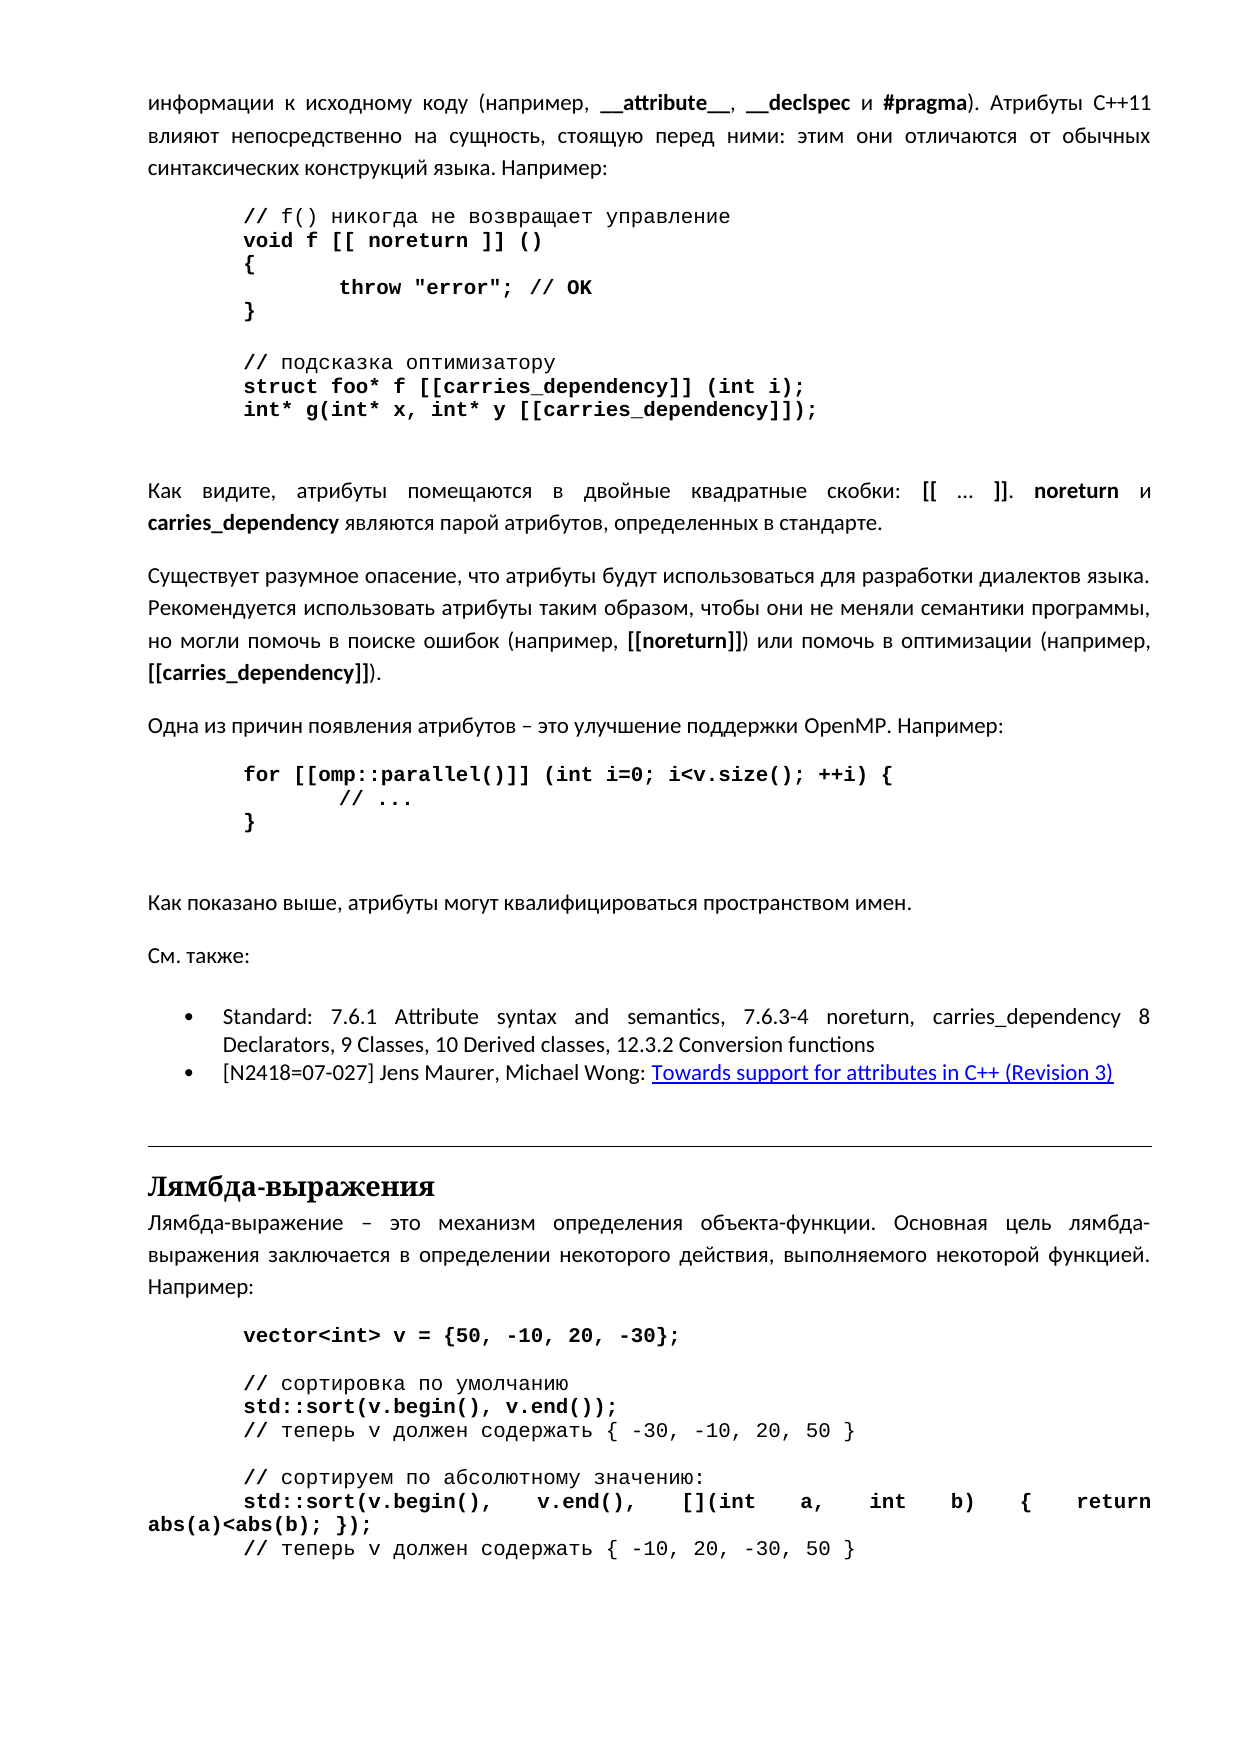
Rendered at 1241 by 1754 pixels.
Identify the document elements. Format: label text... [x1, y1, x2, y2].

list [N2418=07-027] Jens Maurer, Michael Wong: Towards support for attributes in C++ (Revision 3) [185, 1058, 1152, 1086]
text См. также: [148, 941, 1152, 969]
text std::sort(v.begin(), v.end(), [](int a, int b) { return abs(a)<abs(b); }); [148, 1491, 1152, 1538]
text int* g(int* x, int* y [[carries_dependency]]); [148, 399, 1152, 423]
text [148, 88, 1152, 181]
text struct foo* f [[carries_dependency]] (int i); [148, 376, 1152, 399]
text // теперь v должен содержать { -30, -10, 20, 50 } [148, 1420, 1152, 1443]
text // сортировка по умолчанию [148, 1373, 1152, 1396]
text for [[omp::parallel()]] (int i=0; i<v.size(); ++i) { [148, 764, 1152, 788]
text // ... [148, 788, 1152, 811]
text // f() никогда не возвращает управление [148, 206, 1152, 229]
text throw "error"; // OK [148, 277, 1152, 301]
text std::sort(v.begin(), v.end()); [148, 1396, 1152, 1420]
text // подсказка оптимизатору [148, 352, 1152, 376]
text } [148, 301, 1152, 324]
text Существует разумное опасение, что атрибуты будут использоваться для разработки диалектов языка. Рекомендуется использовать атрибуты таким образом, чтобы они не меняли семантики программы, но могли помочь в поиске ошибок (например, [[noreturn]]) или помочь в оптимизации (например, [[carries_dependency]]). [148, 561, 1152, 686]
text Одна из причин появления атрибутов – это улучшение поддержки OpenMP. Например: [148, 711, 1152, 739]
text void f [[ noreturn ]] () [148, 229, 1152, 253]
text Как показано выше, атрибуты могут квалифицироваться пространством имен. [148, 888, 1152, 916]
list Standard: 7.6.1 Attribute syntax and semantics, 7.6.3-4 noreturn, carries_dependency 8 Declarators, 9 Classes, 10 Derived classes, 12.3.2 Conversion functions [185, 1002, 1152, 1058]
text // теперь v должен содержать { -10, 20, -30, 50 } [148, 1538, 1152, 1562]
text Как видите, атрибуты помещаются в двойные квадратные скобки: [[ … ]]. noreturn и carries_dependency являются парой атрибутов, определенных в стандарте. [148, 476, 1152, 536]
text Лямбда-выражение – это механизм определения объекта-функции. Основная цель лямбда-выражения заключается в определении некоторого действия, выполняемого некоторой функцией. Например: [148, 1208, 1152, 1300]
subtitle Лямбда-выражения [148, 1172, 1152, 1203]
text vector<int> v = {50, -10, 20, -30}; [148, 1325, 1152, 1349]
text } [148, 811, 1152, 835]
text { [148, 253, 1152, 277]
text // сортируем по абсолютному значению: [148, 1467, 1152, 1491]
